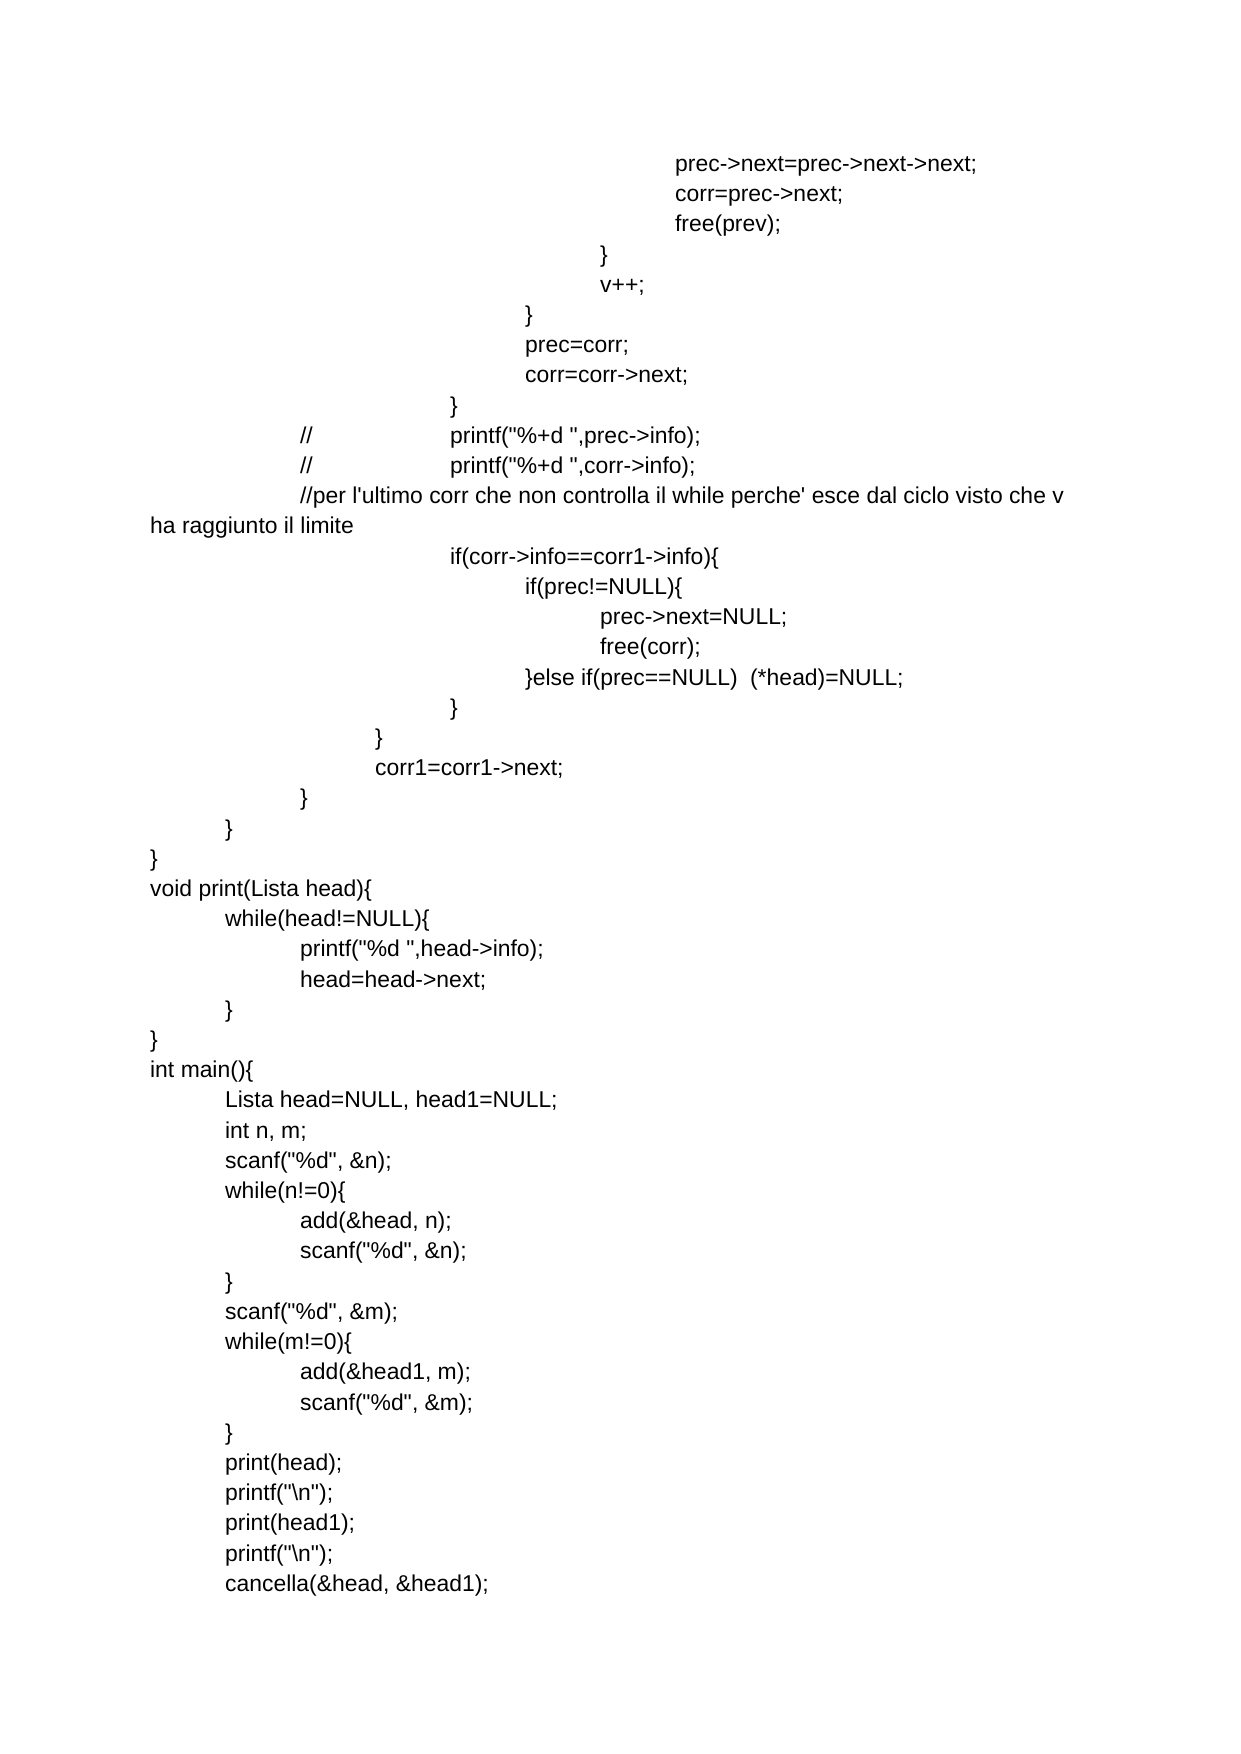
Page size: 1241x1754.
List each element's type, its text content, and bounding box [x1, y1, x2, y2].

text } [150, 724, 1090, 750]
text scanf("%d", &n); [150, 1147, 1090, 1173]
text prec->next=NULL; [150, 603, 1090, 629]
text } [150, 694, 1090, 720]
text corr=corr->next; [150, 361, 1090, 388]
text if(prec!=NULL){ [150, 573, 1090, 599]
text prec->next=prec->next->next; [150, 150, 1090, 176]
text } [150, 1268, 1090, 1294]
text } [150, 996, 1090, 1022]
text scanf("%d", &m); [150, 1388, 1090, 1415]
text print(head1); [150, 1509, 1090, 1536]
text } [150, 784, 1090, 811]
text print(head); [150, 1449, 1090, 1475]
text free(corr); [150, 633, 1090, 660]
text scanf("%d", &n); [150, 1237, 1090, 1264]
text prec=corr; [150, 331, 1090, 358]
text } [150, 1419, 1090, 1445]
text cancella(&head, &head1); [150, 1570, 1090, 1596]
text add(&head1, m); [150, 1358, 1090, 1385]
text } [150, 241, 1090, 267]
text v++; [150, 271, 1090, 297]
text // printf("%+d ",prec->info); [150, 422, 1090, 448]
text while(head!=NULL){ [150, 905, 1090, 932]
text void print(Lista head){ [150, 875, 1090, 901]
text } [150, 392, 1090, 418]
text scanf("%d", &m); [150, 1298, 1090, 1324]
text //per l'ultimo corr che non controlla il while perche' esce dal ciclo visto che v ha raggiunto il limite [150, 482, 1090, 539]
text corr1=corr1->next; [150, 754, 1090, 781]
text }else if(prec==NULL) (*head)=NULL; [150, 663, 1090, 690]
text while(m!=0){ [150, 1328, 1090, 1354]
text printf("\n"); [150, 1539, 1090, 1566]
text // printf("%+d ",corr->info); [150, 452, 1090, 478]
text if(corr->info==corr1->info){ [150, 543, 1090, 569]
text head=head->next; [150, 966, 1090, 992]
text } [150, 845, 1090, 871]
text } [150, 301, 1090, 327]
text int main(){ [150, 1056, 1090, 1083]
text Lista head=NULL, head1=NULL; [150, 1086, 1090, 1113]
text add(&head, n); [150, 1207, 1090, 1234]
text while(n!=0){ [150, 1177, 1090, 1203]
text int n, m; [150, 1117, 1090, 1143]
text } [150, 1026, 1090, 1052]
text free(prev); [150, 210, 1090, 237]
text printf("%d ",head->info); [150, 935, 1090, 962]
text } [150, 814, 1090, 841]
text corr=prec->next; [150, 180, 1090, 207]
text printf("\n"); [150, 1479, 1090, 1506]
